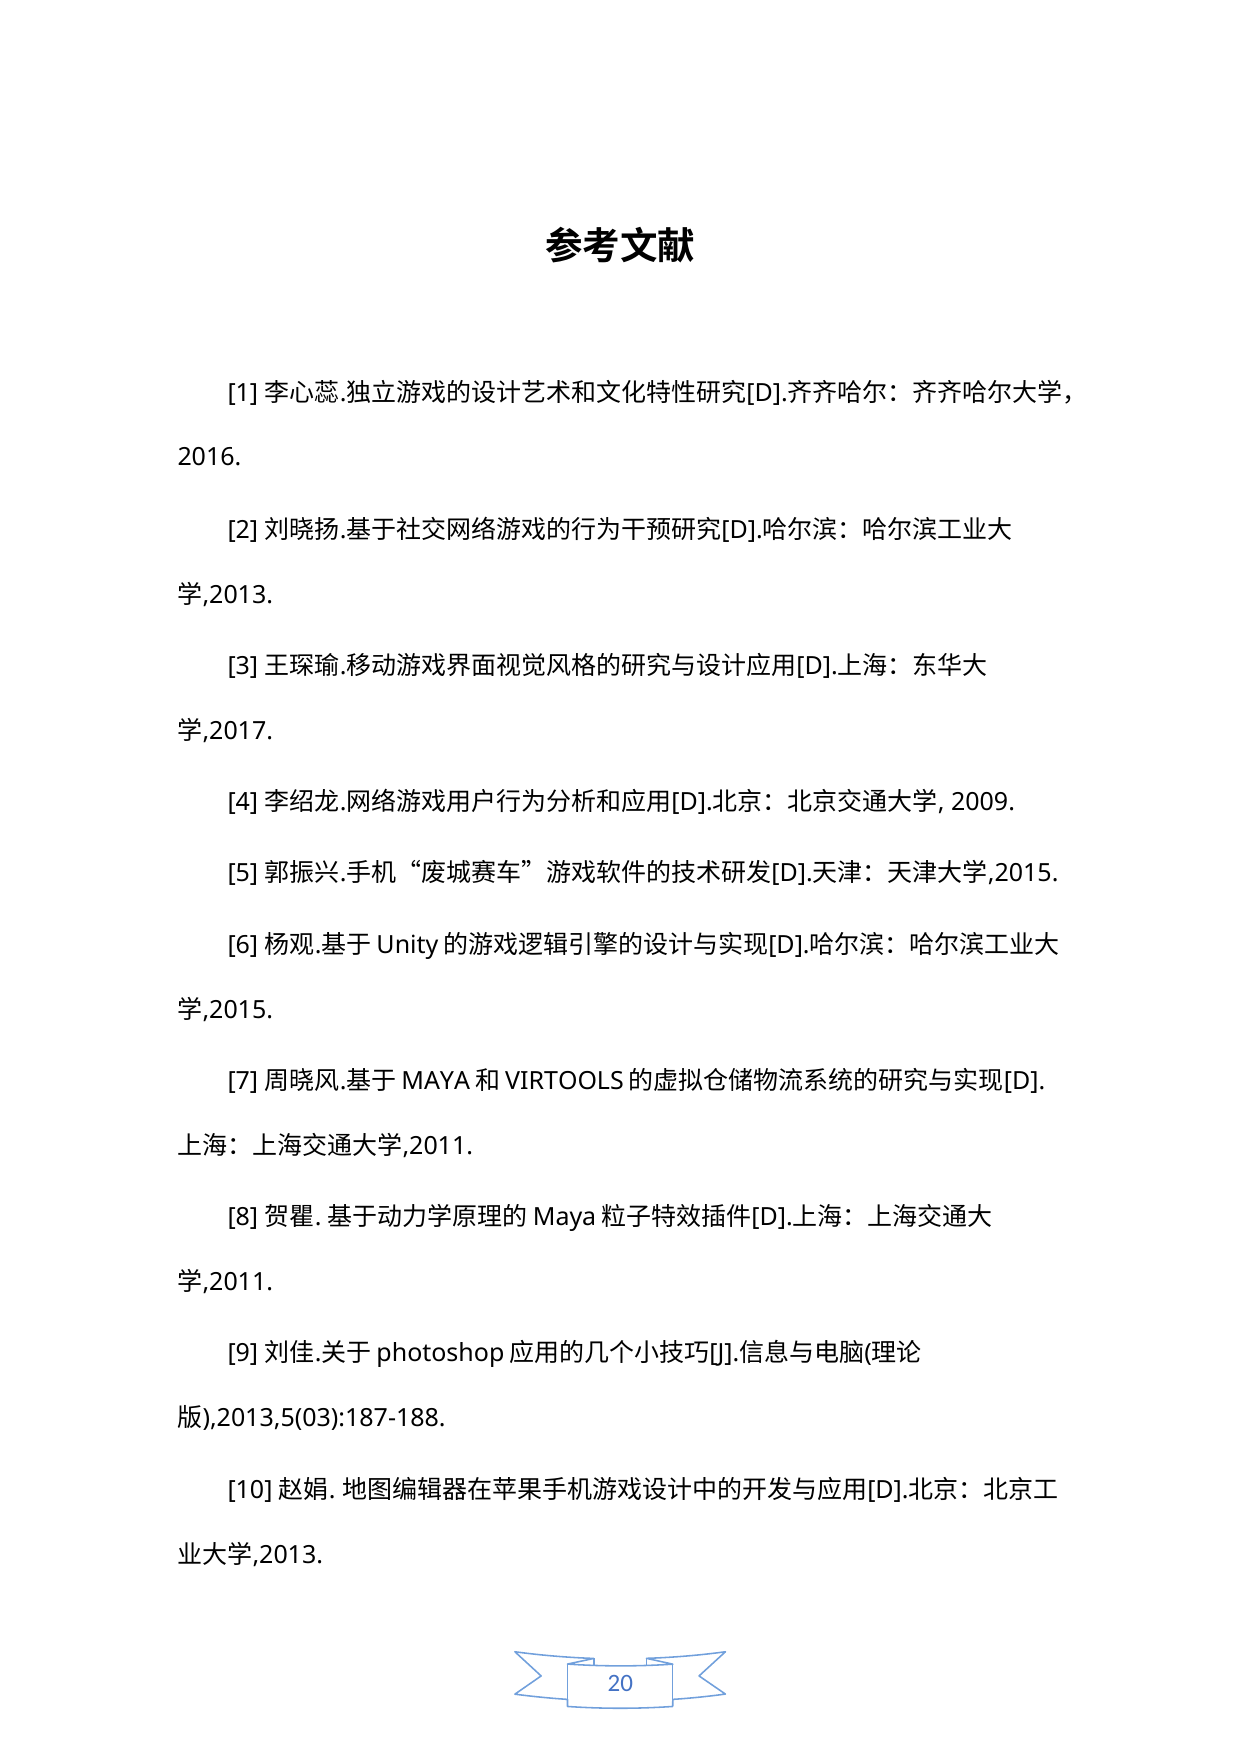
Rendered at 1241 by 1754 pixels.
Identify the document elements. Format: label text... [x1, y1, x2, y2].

text [4] 李绍龙.网络游戏用户行为分析和应用[D].北京：北京交通大学, 2009. [177, 767, 1063, 832]
text [5] 郭振兴.手机“废城赛车”游戏软件的技术研发[D].天津：天津大学,2015. [177, 838, 1063, 903]
text [10] 赵娟. 地图编辑器在苹果手机游戏设计中的开发与应用[D].北京：北京工业大学,2013. [177, 1455, 1063, 1585]
text [7] 周晓风.基于MAYA和VIRTOOLS的虚拟仓储物流系统的研究与实现[D].上海：上海交通大学,2011. [177, 1046, 1063, 1176]
text [1] 李心蕊.独立游戏的设计艺术和文化特性研究[D].齐齐哈尔：齐齐哈尔大学，2016. [177, 358, 1063, 488]
subtitle 参考文献 [177, 211, 1063, 276]
text [8] 贺瞿. 基于动力学原理的Maya粒子特效插件[D].上海：上海交通大学,2011. [177, 1182, 1063, 1312]
text [9] 刘佳.关于photoshop应用的几个小技巧[J].信息与电脑(理论版),2013,5(03):187-188. [177, 1318, 1063, 1448]
text [3] 王琛瑜.移动游戏界面视觉风格的研究与设计应用[D].上海：东华大学,2017. [177, 631, 1063, 761]
text [2] 刘晓扬.基于社交网络游戏的行为干预研究[D].哈尔滨：哈尔滨工业大学,2013. [177, 495, 1063, 625]
text [6] 杨观.基于Unity的游戏逻辑引擎的设计与实现[D].哈尔滨：哈尔滨工业大学,2015. [177, 910, 1063, 1040]
